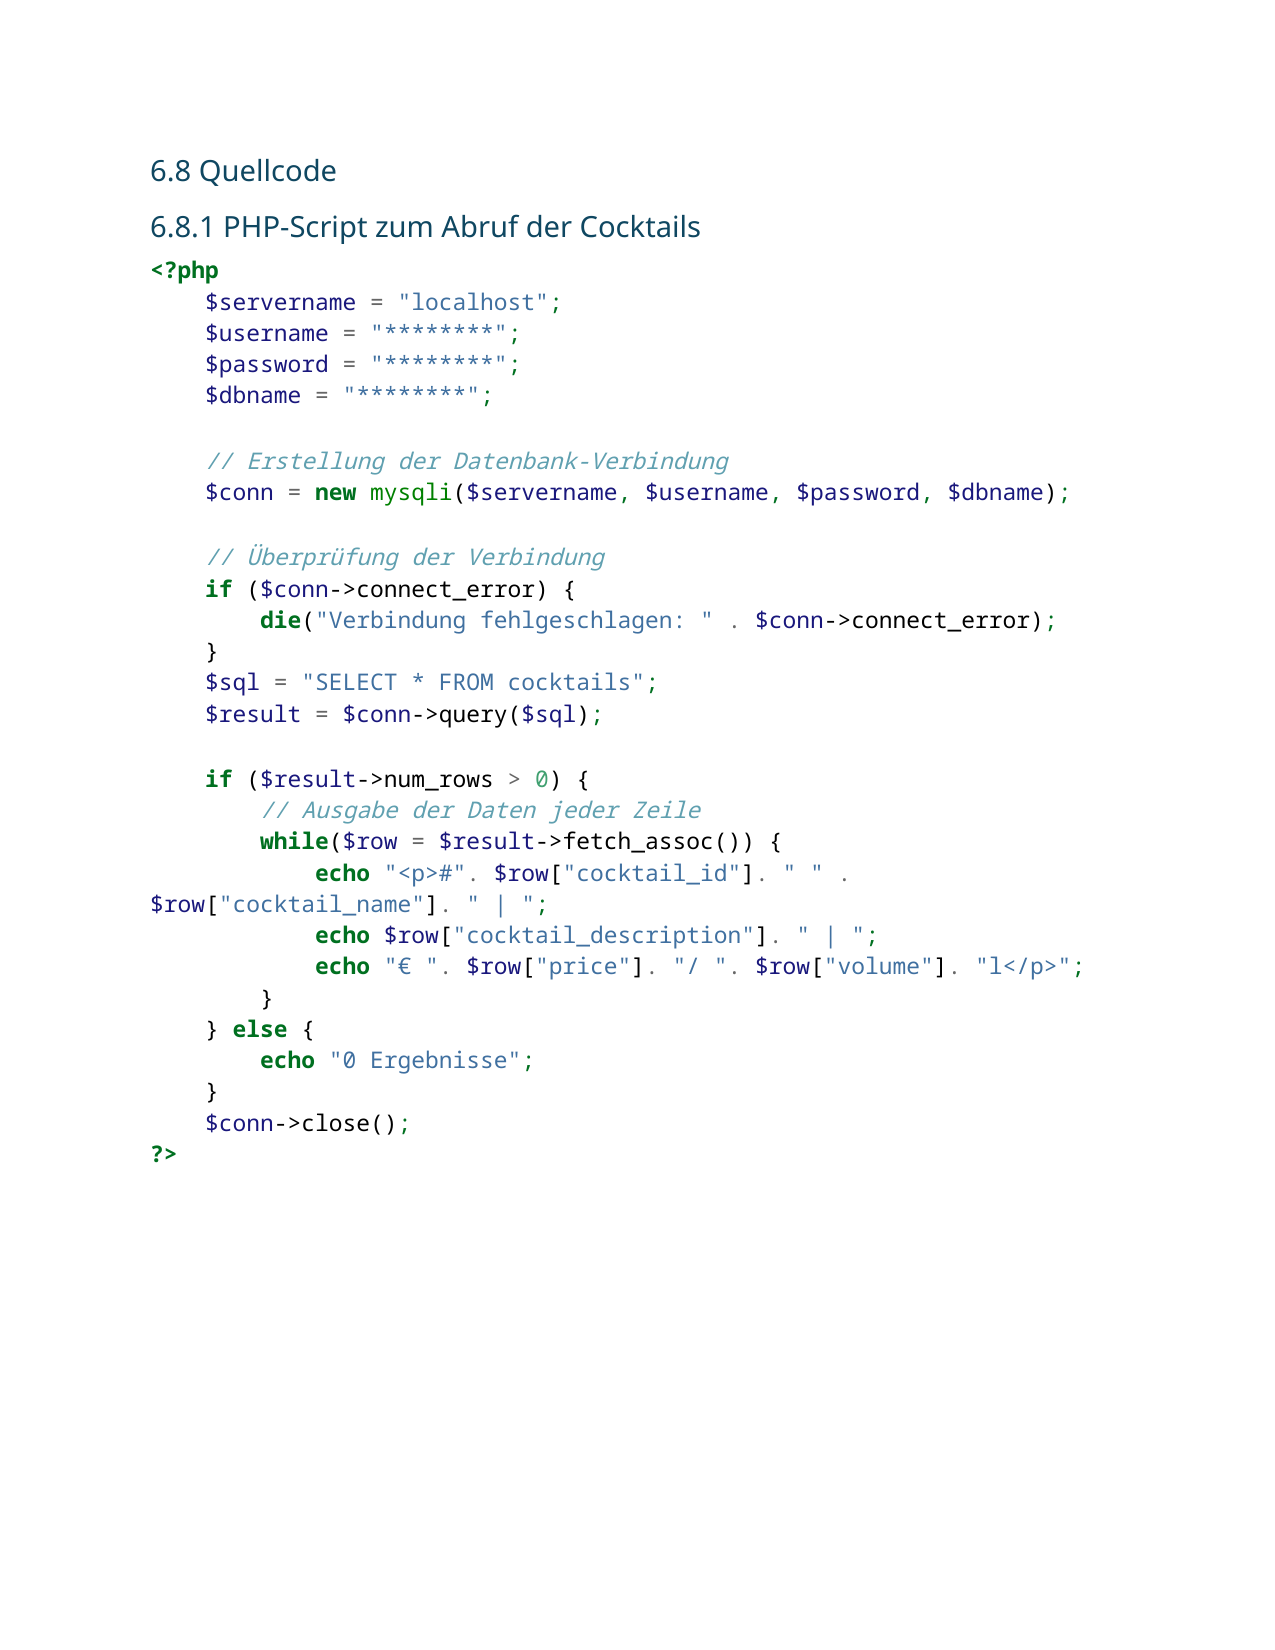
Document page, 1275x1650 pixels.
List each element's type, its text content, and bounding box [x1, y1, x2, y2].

subtitle 6.8 Quellcode [150, 150, 1125, 190]
text <?php $servername = "localhost"; $username = "********"; $password = "********"; $dbname = "********"; // Erstellung der Datenbank-Verbindung $conn = new mysqli($servername, $username, $password, $dbname); // Überprüfung der Verbindung if ($conn->connect_error) { die("Verbindung fehlgeschlagen: " . $conn->connect_error); } $sql = "SELECT * FROM cocktails"; $result = $conn->query($sql); if ($result->num_rows > 0) { // Ausgabe der Daten jeder Zeile while($row = $result->fetch_assoc()) { echo "<p>#". $row["cocktail_id"]. " " . $row["cocktail_name"]. " | "; echo $row["cocktail_description"]. " | "; echo "€ ". $row["price"]. "/ ". $row["volume"]. "l</p>"; } } else { echo "0 Ergebnisse"; } $conn->close(); ?> [150, 254, 1125, 1169]
subtitle 6.8.1 PHP-Script zum Abruf der Cocktails [150, 206, 1125, 246]
